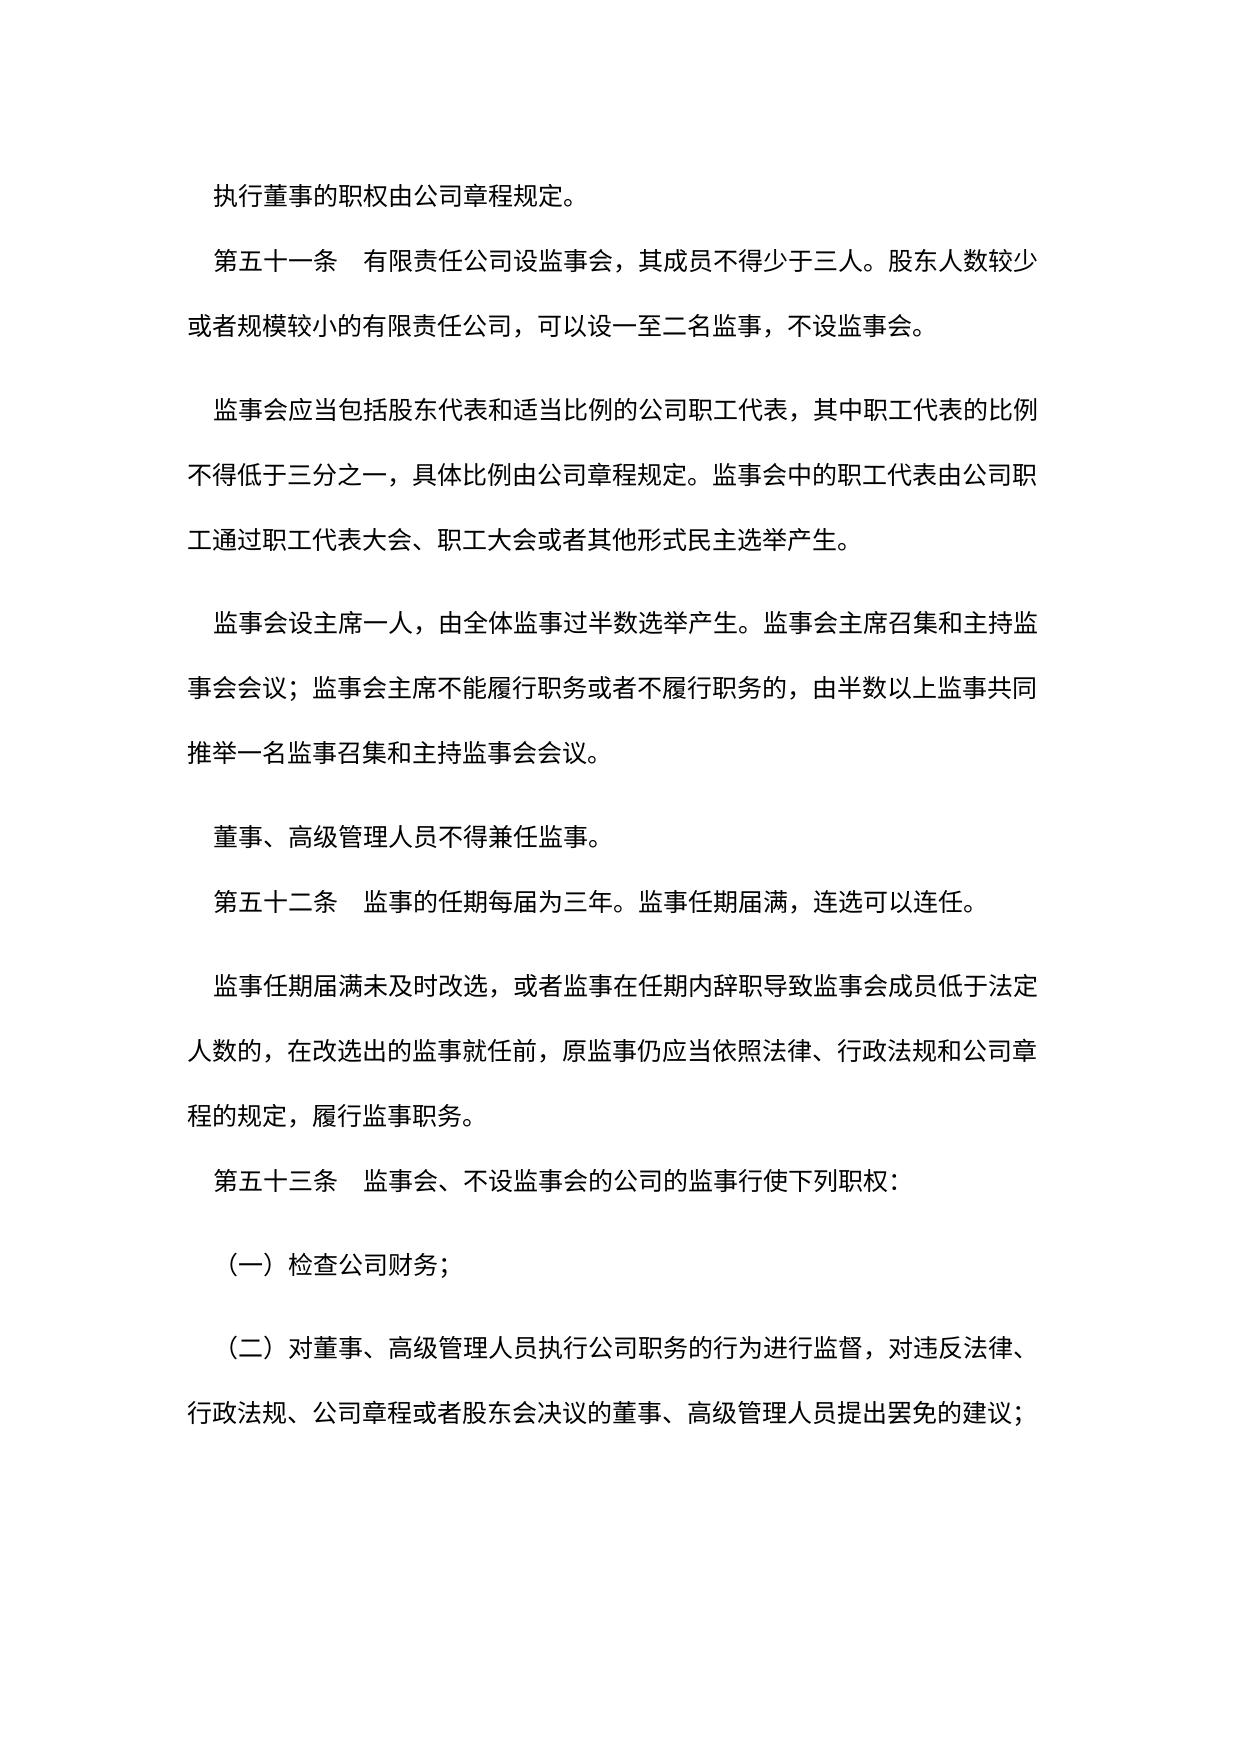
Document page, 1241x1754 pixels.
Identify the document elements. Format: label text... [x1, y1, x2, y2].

text 第五十一条 有限责任公司设监事会，其成员不得少于三人。股东人数较少或者规模较小的有限责任公司，可以设一至二名监事，不设监事会。 [187, 227, 1053, 357]
text （二）对董事、高级管理人员执行公司职务的行为进行监督，对违反法律、行政法规、公司章程或者股东会决议的董事、高级管理人员提出罢免的建议； [187, 1314, 1053, 1444]
text 执行董事的职权由公司章程规定。 [187, 162, 1053, 227]
text 第五十三条 监事会、不设监事会的公司的监事行使下列职权： [187, 1147, 1053, 1212]
text 第五十二条 监事的任期每届为三年。监事任期届满，连选可以连任。 [187, 868, 1053, 933]
text 监事任期届满未及时改选，或者监事在任期内辞职导致监事会成员低于法定人数的，在改选出的监事就任前，原监事仍应当依照法律、行政法规和公司章程的规定，履行监事职务。 [187, 952, 1053, 1147]
text 监事会设主席一人，由全体监事过半数选举产生。监事会主席召集和主持监事会会议；监事会主席不能履行职务或者不履行职务的，由半数以上监事共同推举一名监事召集和主持监事会会议。 [187, 589, 1053, 784]
text （一）检查公司财务； [187, 1231, 1053, 1296]
text 监事会应当包括股东代表和适当比例的公司职工代表，其中职工代表的比例不得低于三分之一，具体比例由公司章程规定。监事会中的职工代表由公司职工通过职工代表大会、职工大会或者其他形式民主选举产生。 [187, 376, 1053, 571]
text 董事、高级管理人员不得兼任监事。 [187, 803, 1053, 868]
